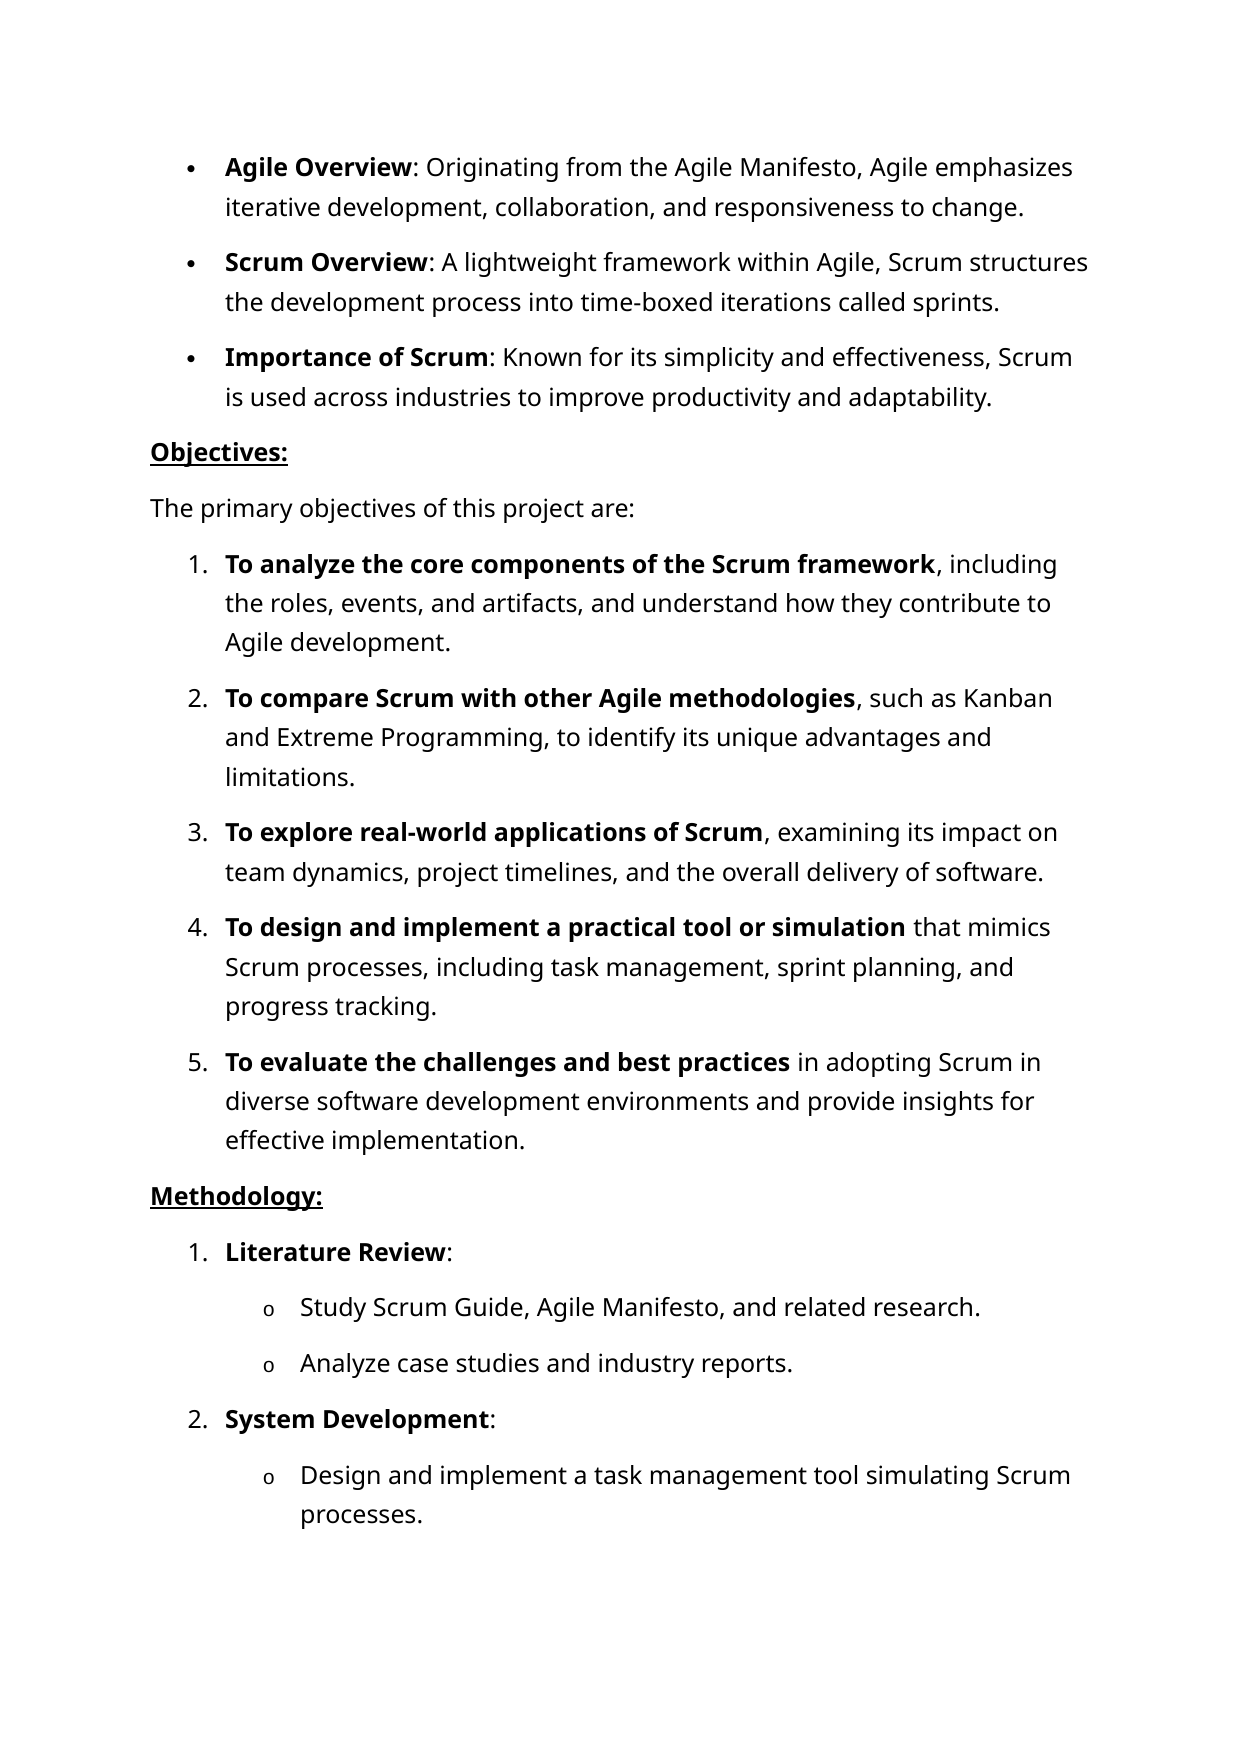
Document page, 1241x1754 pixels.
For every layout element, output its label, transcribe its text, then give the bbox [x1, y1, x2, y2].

list Scrum Overview: A lightweight framework within Agile, Scrum structures the development process into time-boxed iterations called sprints. [187, 245, 1090, 318]
list To compare Scrum with other Agile methodologies, such as Kanban and Extreme Programming, to identify its unique advantages and limitations. [187, 681, 1090, 793]
list Analyze case studies and industry reports. [262, 1346, 1090, 1380]
list To explore real-world applications of Scrum, examining its impact on team dynamics, project timelines, and the overall delivery of software. [187, 815, 1090, 888]
list Study Scrum Guide, Agile Manifesto, and related research. [262, 1290, 1090, 1324]
list System Development: [187, 1402, 1090, 1436]
text Methodology: [150, 1178, 1090, 1212]
list To design and implement a practical tool or simulation that mimics Scrum processes, including task management, sprint planning, and progress tracking. [187, 910, 1090, 1022]
list Literature Review: [187, 1234, 1090, 1268]
text The primary objectives of this project are: [150, 491, 1090, 525]
list Agile Overview: Originating from the Agile Manifesto, Agile emphasizes iterative development, collaboration, and responsiveness to change. [187, 150, 1090, 223]
list Design and implement a task management tool simulating Scrum processes. [262, 1457, 1090, 1531]
text Objectives: [150, 435, 1090, 469]
list Importance of Scrum: Known for its simplicity and effectiveness, Scrum is used across industries to improve productivity and adaptability. [187, 340, 1090, 413]
list To evaluate the challenges and best practices in adopting Scrum in diverse software development environments and provide insights for effective implementation. [187, 1044, 1090, 1157]
list To analyze the core components of the Scrum framework, including the roles, events, and artifacts, and understand how they contribute to Agile development. [187, 547, 1090, 659]
